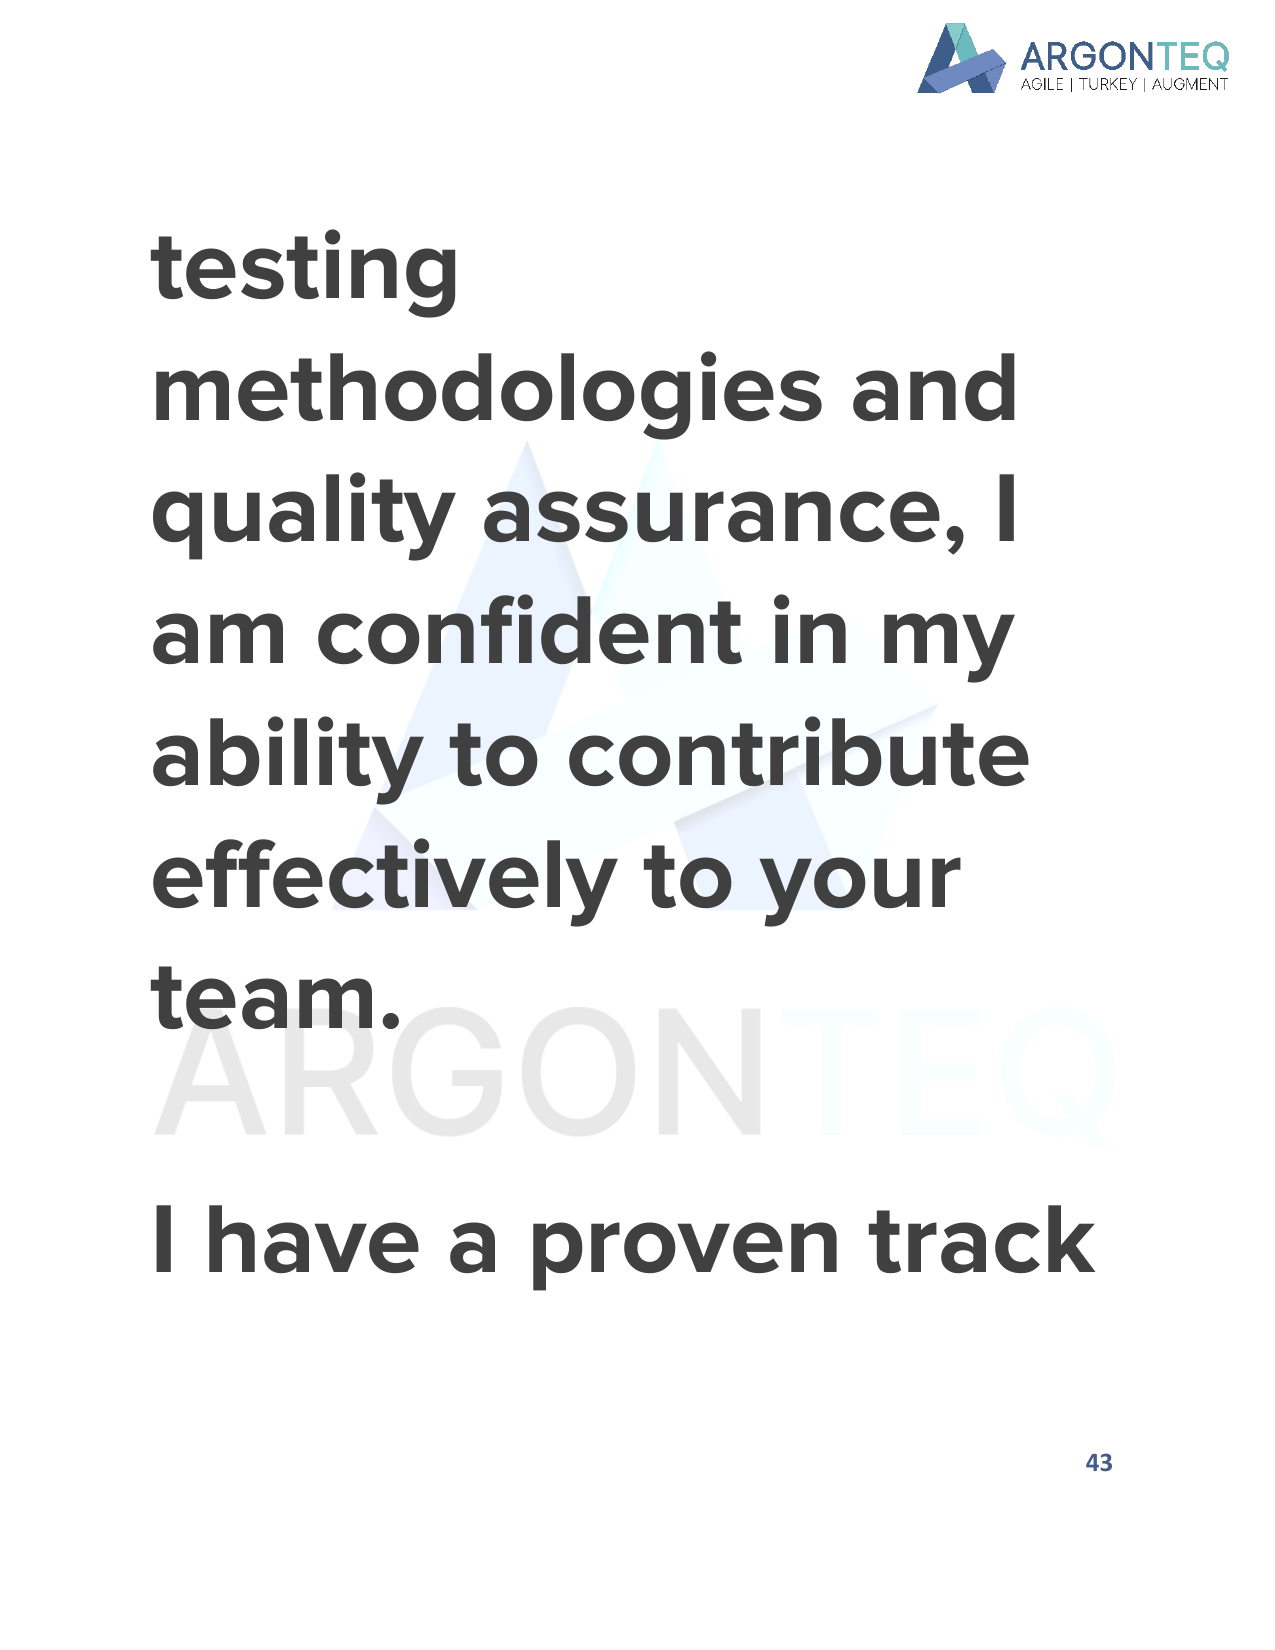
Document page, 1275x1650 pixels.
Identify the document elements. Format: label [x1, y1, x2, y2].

picture [914, 11, 1241, 103]
title [150, 206, 1125, 1302]
